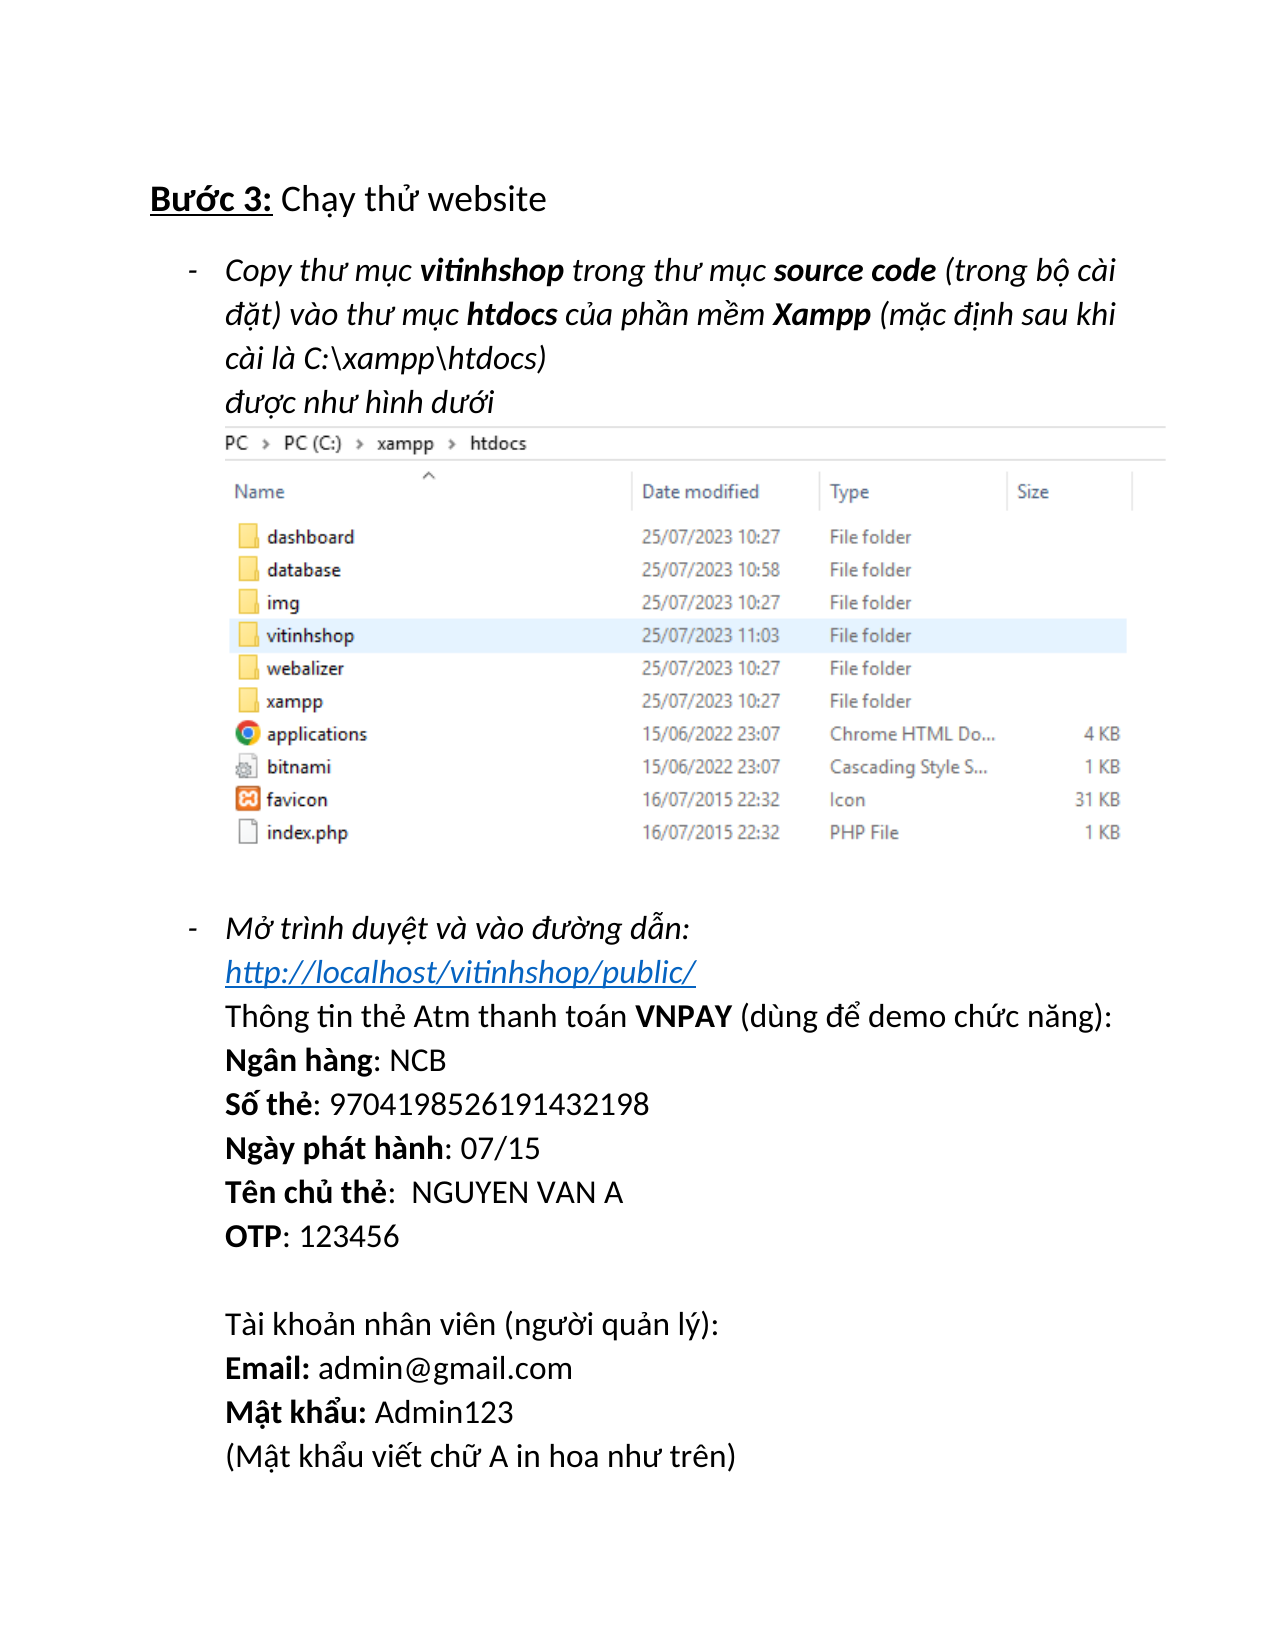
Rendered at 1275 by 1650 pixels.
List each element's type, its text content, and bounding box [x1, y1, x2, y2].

list Tài khoản nhân viên (người quản lý): Email: admin@gmail.com Mật khẩu: Admin123 (Mật khẩu viết chữ A in hoa như trên) [225, 1303, 1125, 1475]
list Thông tin thẻ Atm thanh toán VNPAY (dùng để demo chức năng): Ngân hàng: NCB Số thẻ: 9704198526191432198 Ngày phát hành: 07/15 Tên chủ thẻ: NGUYEN VAN A OTP: 123456 [225, 995, 1125, 1256]
list Mở trình duyệt và vào đường dẫn: http://localhost/vitinhshop/public/ [187, 907, 1125, 992]
list Copy thư mục vitinhshop trong thư mục source code (trong bộ cài đặt) vào thư mục htdocs của phần mềm Xampp (mặc định sau khi cài là C:\xampp\htdocs) được như hình dưới [187, 249, 1125, 422]
text Bước 3: Chạy thử website [150, 175, 1125, 221]
picture [225, 425, 1166, 905]
